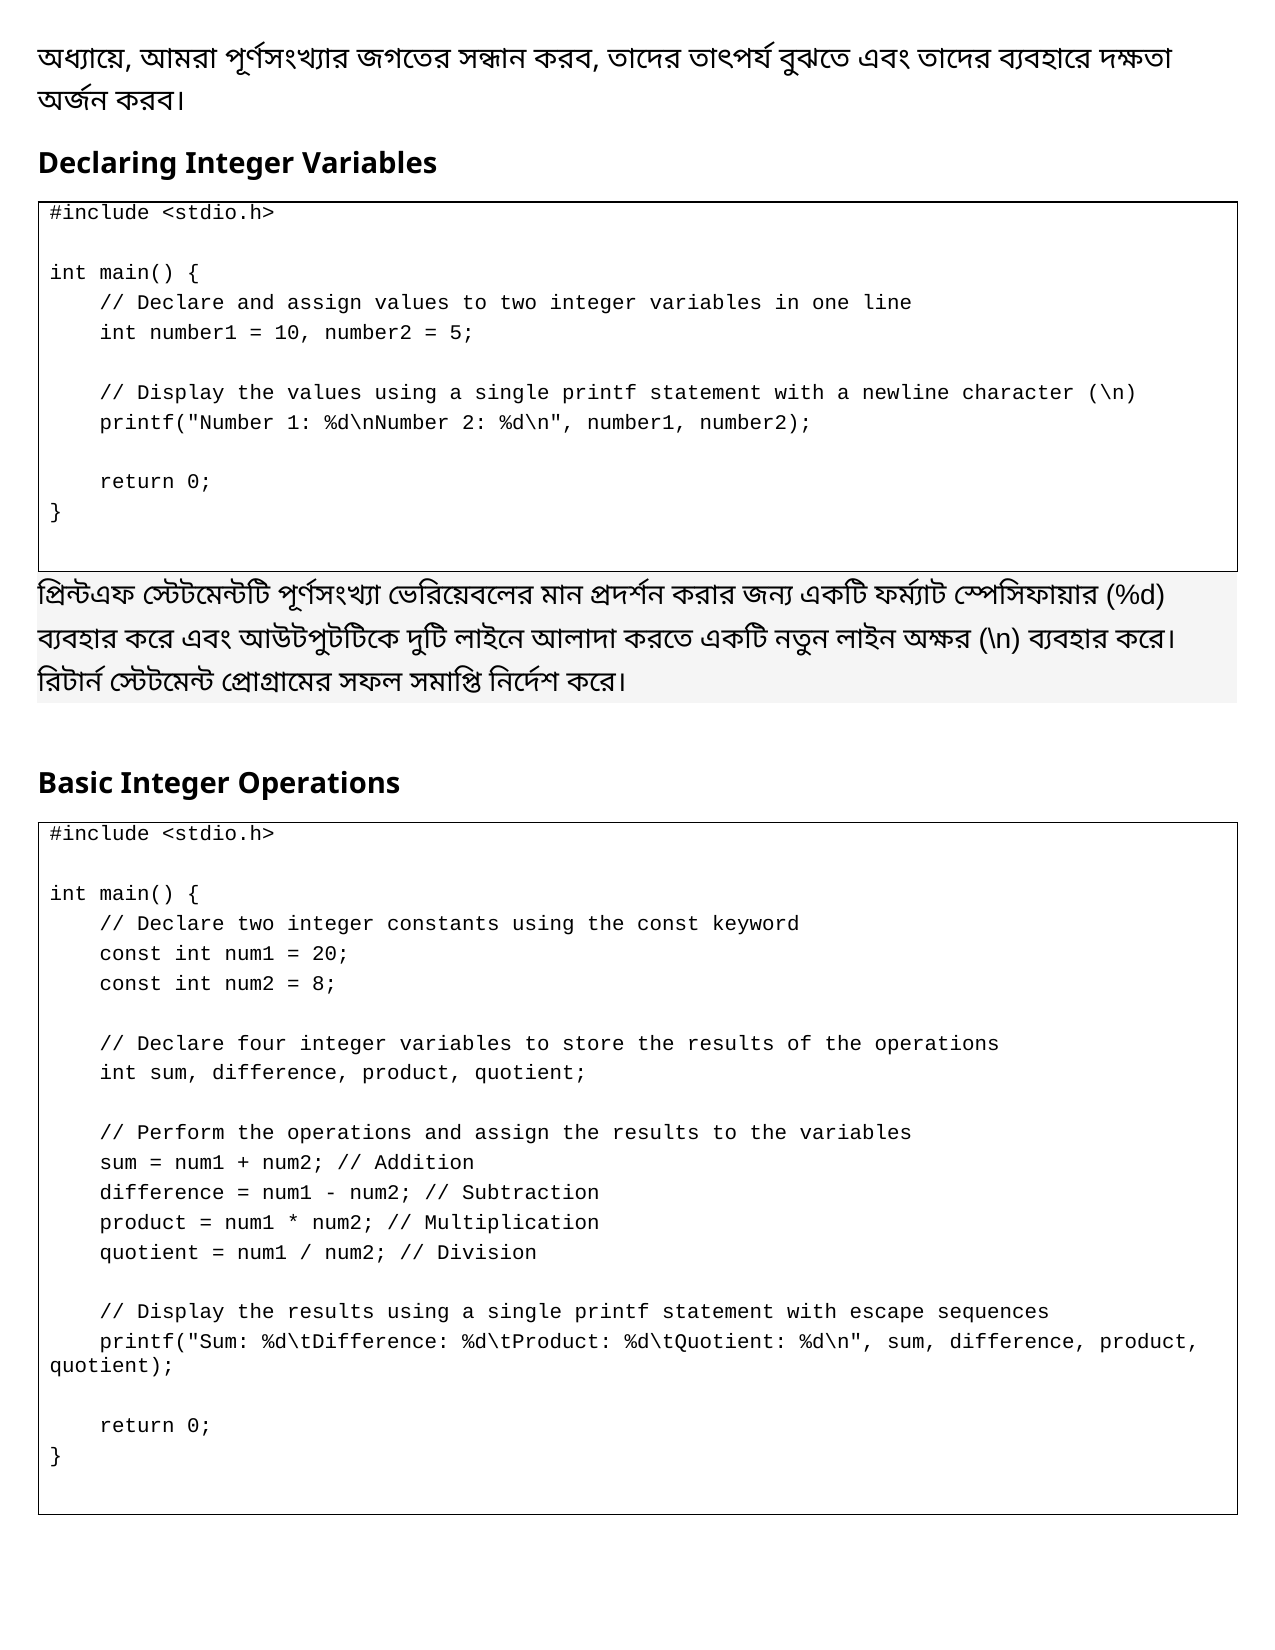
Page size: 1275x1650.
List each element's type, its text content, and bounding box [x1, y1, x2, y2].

table_header #include <stdio.h> int main() { // Declare two integer constants using the const keyword const int num1 = 20; const int num2 = 8; // Declare four integer variables to store the results of the operations int sum, difference, product, quotient; // Perform the operations and assign the results to the variables sum = num1 + num2; // Addition difference = num1 - num2; // Subtraction product = num1 * num2; // Multiplication quotient = num1 / num2; // Division // Display the results using a single printf statement with escape sequences printf("Sum: %d\tDifference: %d\tProduct: %d\tQuotient: %d\n", sum, difference, product, quotient); return 0; } [39, 823, 1237, 1514]
text প্রিন্টএফ স্টেটমেন্টটি পূর্ণসংখ্যা ভেরিয়েবলের মান প্রদর্শন করার জন্য একটি ফর্ম্যাট স্পেসিফায়ার (%d) ব্যবহার করে এবং আউটপুটটিকে দুটি লাইনে আলাদা করতে একটি নতুন লাইন অক্ষর (\n) ব্যবহার করে। রিটার্ন স্টেটমেন্ট প্রোগ্রামের সফল সমাপ্তি নির্দেশ করে। [37, 572, 1237, 703]
table_header #include <stdio.h> int main() { // Declare and assign values to two integer variables in one line int number1 = 10, number2 = 5; // Display the values using a single printf statement with a newline character (\n) printf("Number 1: %d\nNumber 2: %d\n", number1, number2); return 0; } [39, 203, 1237, 571]
text Basic Integer Operations [37, 763, 1237, 802]
text Declaring Integer Variables [37, 142, 1237, 182]
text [37, 37, 1237, 122]
